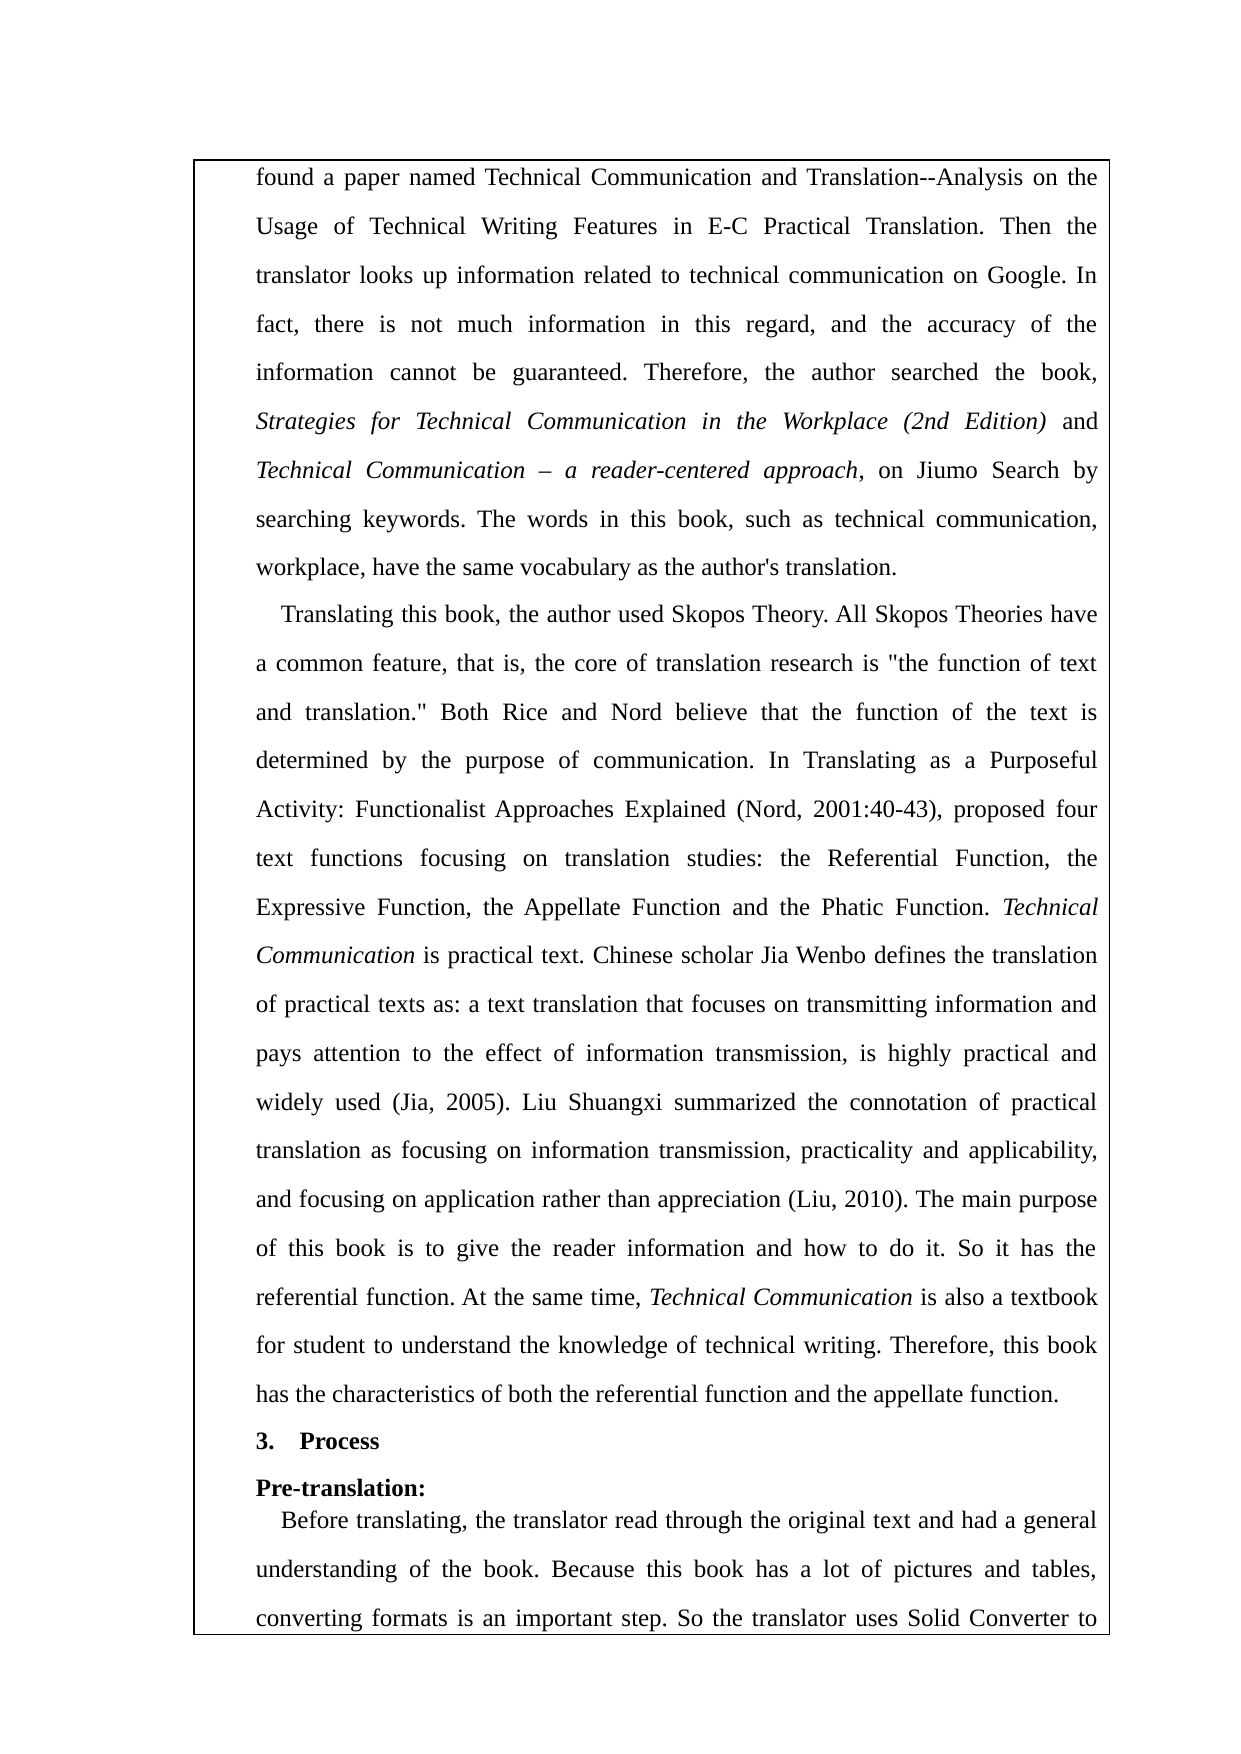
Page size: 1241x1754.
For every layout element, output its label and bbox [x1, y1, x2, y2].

table_cell [195, 161, 1109, 1634]
